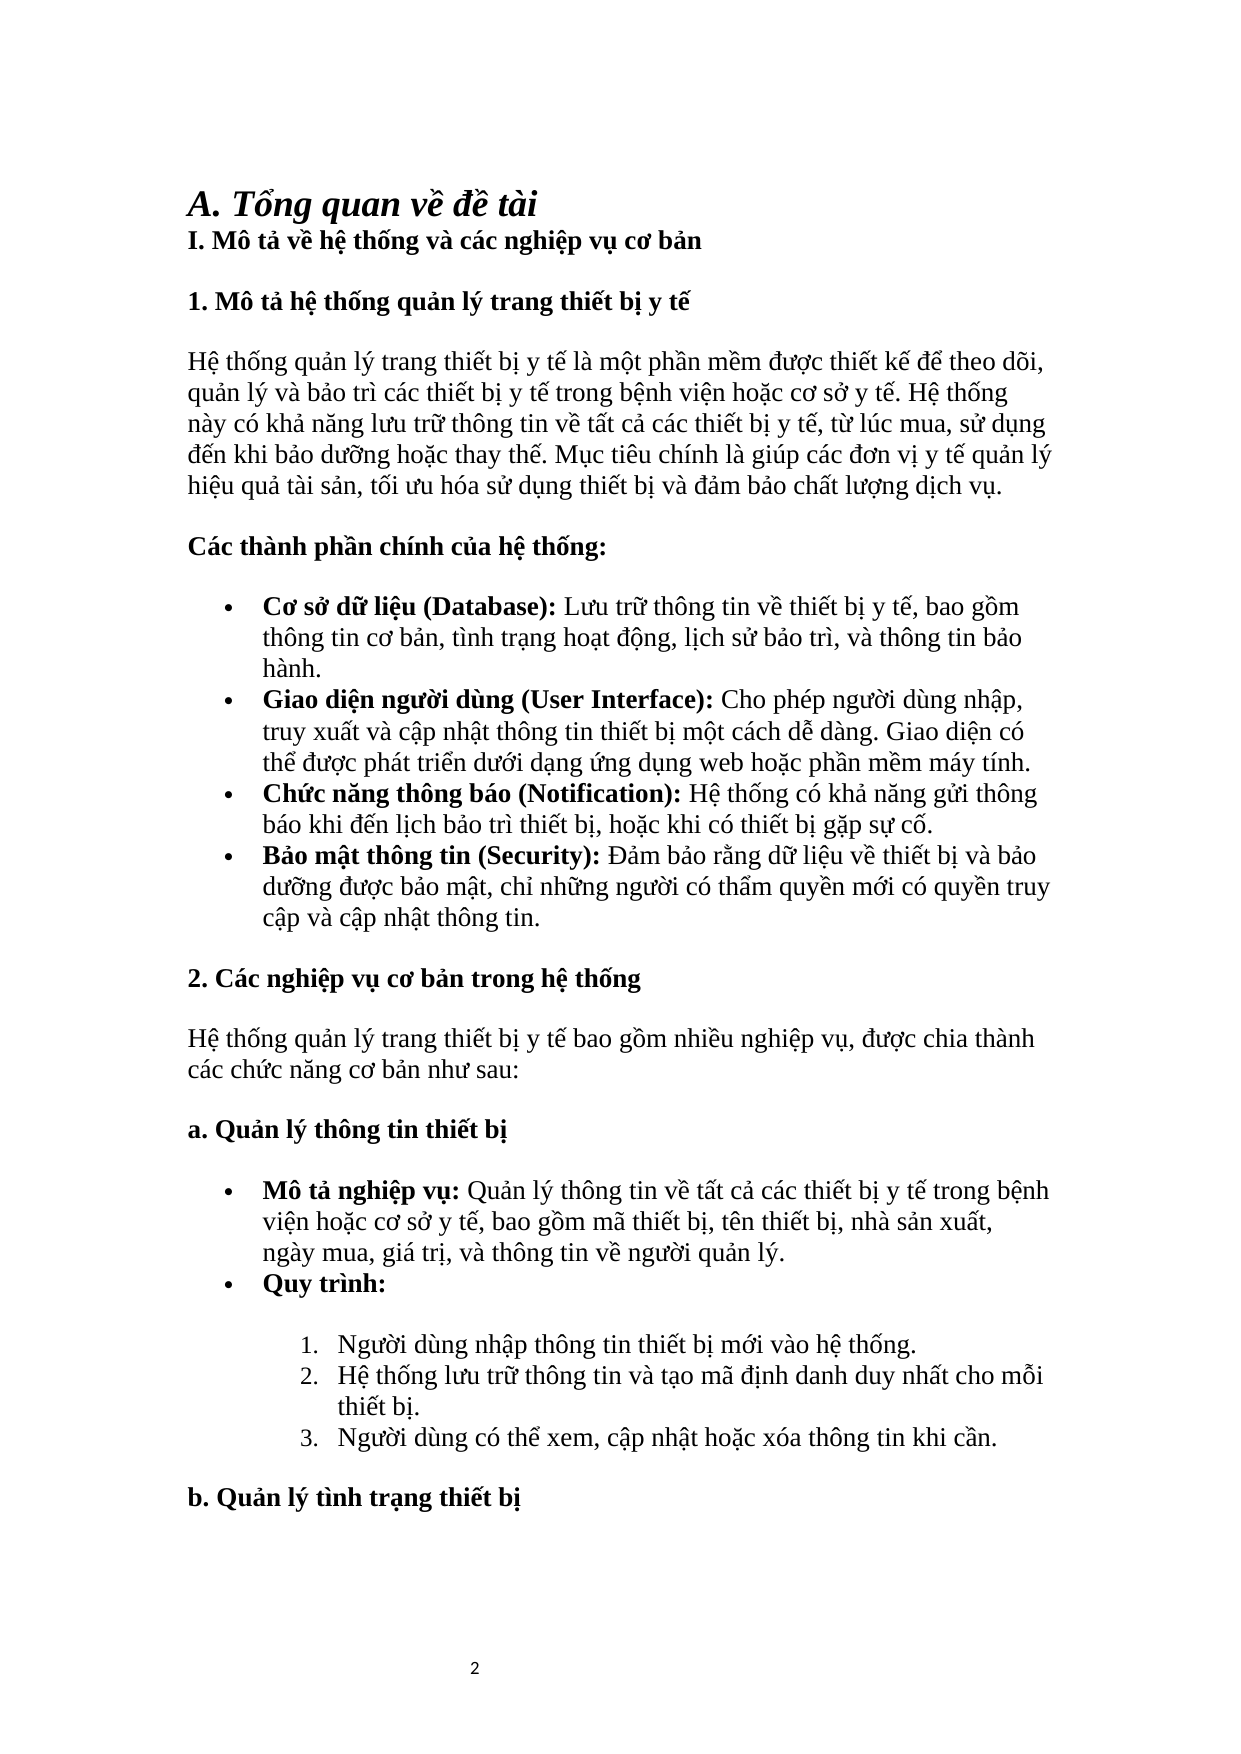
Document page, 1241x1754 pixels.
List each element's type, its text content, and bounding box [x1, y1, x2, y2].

list Mô tả nghiệp vụ: Quản lý thông tin về tất cả các thiết bị y tế trong bệnh viện hoặc cơ sở y tế, bao gồm mã thiết bị, tên thiết bị, nhà sản xuất, ngày mua, giá trị, và thông tin về người quản lý. [225, 1174, 1053, 1267]
list Giao diện người dùng (User Interface): Cho phép người dùng nhập, truy xuất và cập nhật thông tin thiết bị một cách dễ dàng. Giao diện có thể được phát triển dưới dạng ứng dụng web hoặc phần mềm máy tính. [225, 683, 1053, 777]
text Hệ thống quản lý trang thiết bị y tế là một phần mềm được thiết kế để theo dõi, quản lý và bảo trì các thiết bị y tế trong bệnh viện hoặc cơ sở y tế. Hệ thống này có khả năng lưu trữ thông tin về tất cả các thiết bị y tế, từ lúc mua, sử dụng đến khi bảo dưỡng hoặc thay thế. Mục tiêu chính là giúp các đơn vị y tế quản lý hiệu quả tài sản, tối ưu hóa sử dụng thiết bị và đảm bảo chất lượng dịch vụ. [187, 345, 1053, 501]
list Chức năng thông báo (Notification): Hệ thống có khả năng gửi thông báo khi đến lịch bảo trì thiết bị, hoặc khi có thiết bị gặp sự cố. [225, 777, 1053, 839]
list Cơ sở dữ liệu (Database): Lưu trữ thông tin về thiết bị y tế, bao gồm thông tin cơ bản, tình trạng hoạt động, lịch sử bảo trì, và thông tin bảo hành. [225, 590, 1053, 683]
subtitle b. Quản lý tình trạng thiết bị [187, 1481, 1053, 1513]
subtitle Các thành phần chính của hệ thống: [187, 530, 1053, 561]
list Mô tả về hệ thống và các nghiệp vụ cơ bản [187, 224, 1053, 255]
subtitle 1. Mô tả hệ thống quản lý trang thiết bị y tế [187, 284, 1053, 316]
list Hệ thống lưu trữ thông tin và tạo mã định danh duy nhất cho mỗi thiết bị. [300, 1359, 1053, 1421]
list Người dùng nhập thông tin thiết bị mới vào hệ thống. [300, 1328, 1053, 1359]
list Quy trình: [225, 1267, 1053, 1298]
text Hệ thống quản lý trang thiết bị y tế bao gồm nhiều nghiệp vụ, được chia thành các chức năng cơ bản như sau: [187, 1022, 1053, 1084]
subtitle a. Quản lý thông tin thiết bị [187, 1114, 1053, 1145]
subtitle 2. Các nghiệp vụ cơ bản trong hệ thống [187, 962, 1053, 993]
list Bảo mật thông tin (Security): Đảm bảo rằng dữ liệu về thiết bị và bảo dưỡng được bảo mật, chỉ những người có thẩm quyền mới có quyền truy cập và cập nhật thông tin. [225, 839, 1053, 933]
list Người dùng có thể xem, cập nhật hoặc xóa thông tin khi cần. [300, 1421, 1053, 1452]
list Tổng quan về đề tài [187, 181, 1053, 224]
